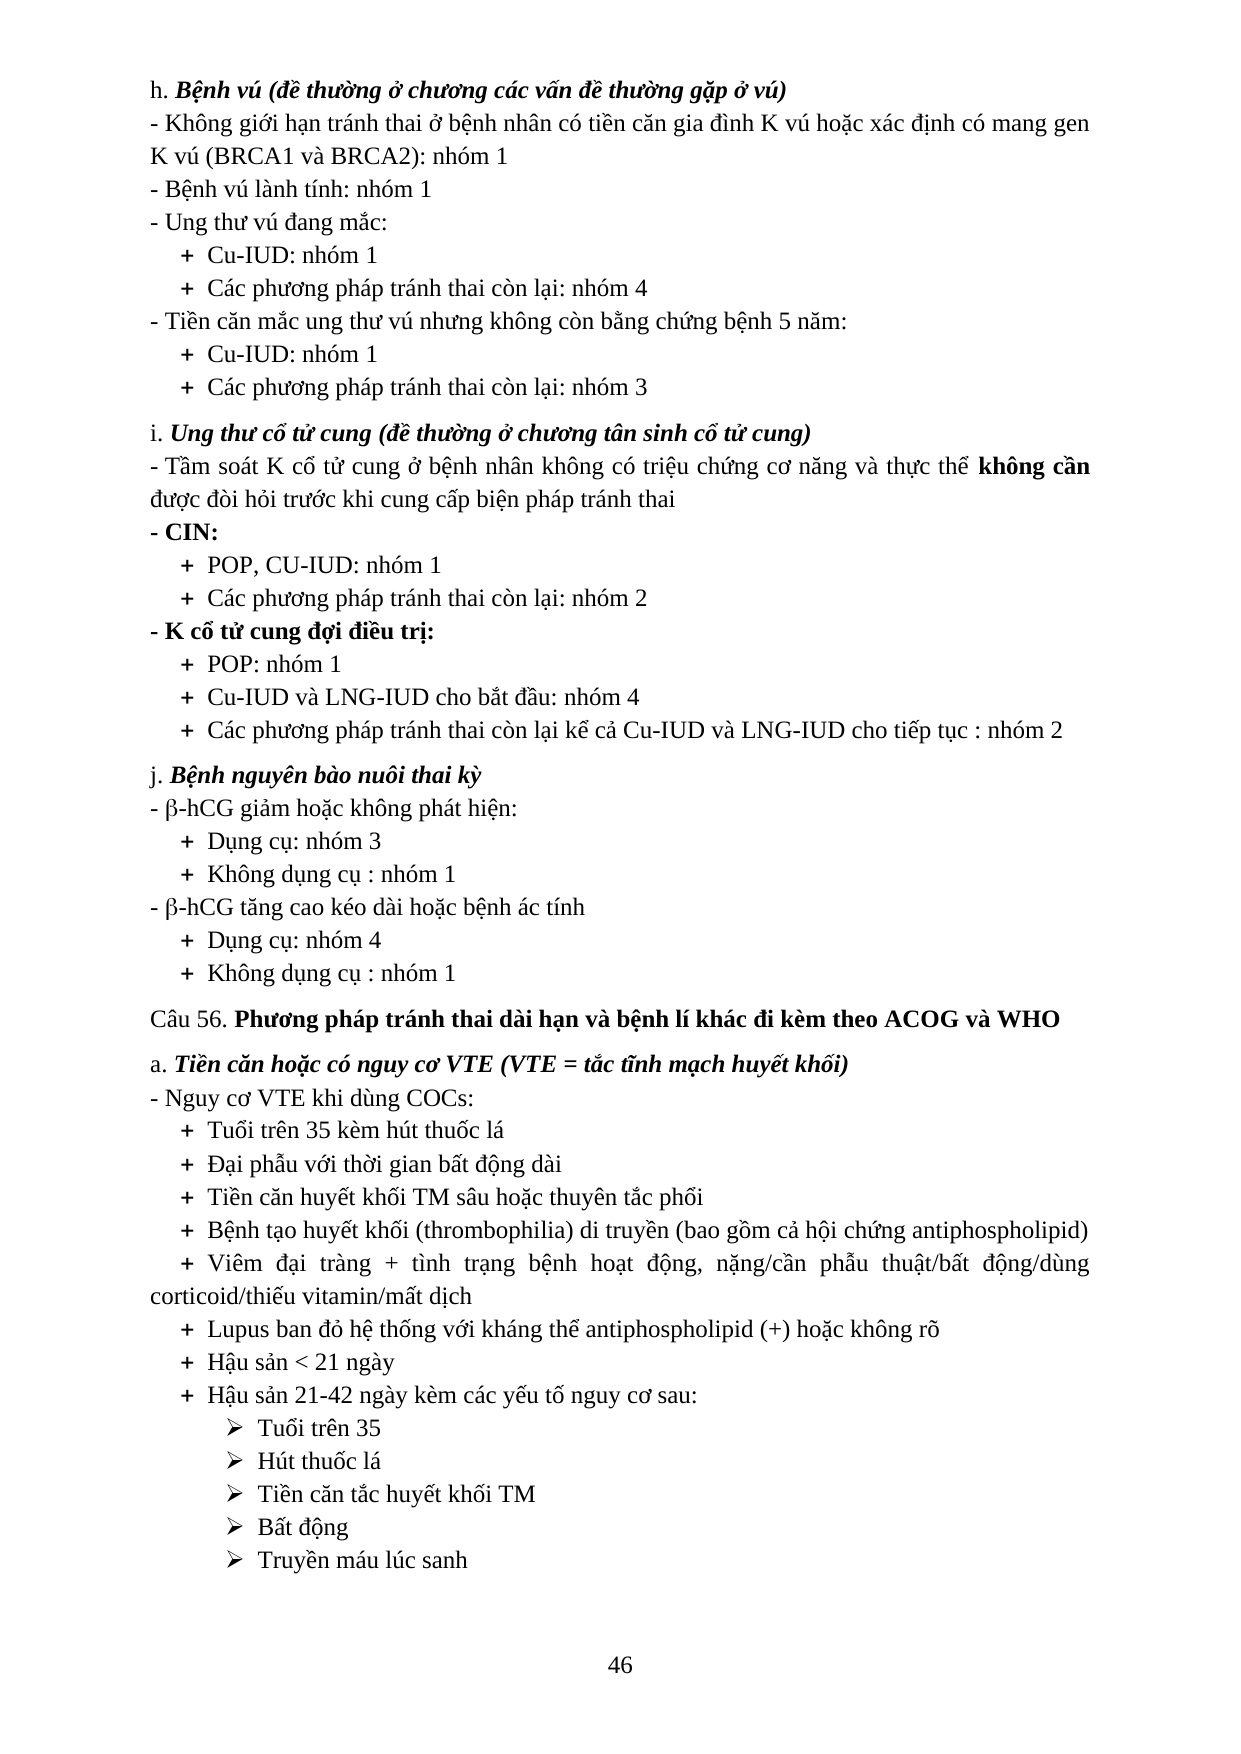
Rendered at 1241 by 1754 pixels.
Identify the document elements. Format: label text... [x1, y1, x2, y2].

text POP: nhóm 1 [150, 649, 1090, 678]
text Hậu sản < 21 ngày [150, 1347, 1090, 1376]
text Cu-IUD: nhóm 1 [150, 339, 1090, 368]
text Truyền máu lúc sanh [150, 1545, 1090, 1574]
text -hCG tăng cao kéo dài hoặc bệnh ác tính [150, 892, 1090, 921]
text Tầm soát K cổ tử cung ở bệnh nhân không có triệu chứng cơ năng và thực thể không cần được đòi hỏi trước khi cung cấp biện pháp tránh thai [150, 451, 1090, 512]
text Tuổi trên 35 kèm hút thuốc lá [150, 1116, 1090, 1144]
text Các phương pháp tránh thai còn lại: nhóm 3 [150, 372, 1090, 401]
text POP, CU-IUD: nhóm 1 [150, 550, 1090, 578]
text Không dụng cụ : nhóm 1 [150, 859, 1090, 888]
text Bệnh vú lành tính: nhóm 1 [150, 174, 1090, 203]
text Ung thư vú đang mắc: [150, 207, 1090, 236]
text Tuổi trên 35 [150, 1413, 1090, 1442]
text Nguy cơ VTE khi dùng COCs: [150, 1083, 1090, 1111]
text Bệnh tạo huyết khối (thrombophilia) di truyền (bao gồm cả hội chứng antiphospholipid) [150, 1215, 1090, 1243]
text Hút thuốc lá [150, 1446, 1090, 1474]
text Cu-IUD và LNG-IUD cho bắt đầu: nhóm 4 [150, 682, 1090, 711]
text Cu-IUD: nhóm 1 [150, 240, 1090, 269]
subtitle Ung thư cổ tử cung (đề thường ở chương tân sinh cổ tử cung) [150, 418, 1090, 446]
subtitle Bệnh nguyên bào nuôi thai kỳ [150, 760, 1090, 789]
subtitle Bệnh vú (đề thường ở chương các vấn đề thường gặp ở vú) [150, 75, 1090, 104]
subtitle Phương pháp tránh thai dài hạn và bệnh lí khác đi kèm theo ACOG và WHO [150, 1004, 1090, 1033]
text Lupus ban đỏ hệ thống với kháng thể antiphospholipid (+) hoặc không rõ [150, 1314, 1090, 1342]
subtitle Tiền căn hoặc có nguy cơ VTE (VTE = tắc tĩnh mạch huyết khối) [150, 1049, 1090, 1078]
text Hậu sản 21-42 ngày kèm các yếu tố nguy cơ sau: [150, 1380, 1090, 1408]
text Tiền căn mắc ung thư vú nhưng không còn bằng chứng bệnh 5 năm: [150, 306, 1090, 335]
text CIN: [150, 517, 1090, 546]
text Không giới hạn tránh thai ở bệnh nhân có tiền căn gia đình K vú hoặc xác định có mang gen K vú (BRCA1 và BRCA2): nhóm 1 [150, 108, 1090, 170]
text Tiền căn tắc huyết khối TM [150, 1479, 1090, 1508]
text Bất động [150, 1512, 1090, 1541]
text Các phương pháp tránh thai còn lại kể cả Cu-IUD và LNG-IUD cho tiếp tục : nhóm 2 [150, 715, 1090, 744]
text Viêm đại tràng + tình trạng bệnh hoạt động, nặng/cần phẫu thuật/bất động/dùng corticoid/thiếu vitamin/mất dịch [150, 1248, 1090, 1309]
text Đại phẫu với thời gian bất động dài [150, 1149, 1090, 1177]
text K cổ tử cung đợi điều trị: [150, 616, 1090, 644]
text Các phương pháp tránh thai còn lại: nhóm 4 [150, 273, 1090, 302]
text -hCG giảm hoặc không phát hiện: [150, 793, 1090, 822]
text Dụng cụ: nhóm 3 [150, 826, 1090, 855]
text Không dụng cụ : nhóm 1 [150, 958, 1090, 987]
text Các phương pháp tránh thai còn lại: nhóm 2 [150, 583, 1090, 612]
text Dụng cụ: nhóm 4 [150, 926, 1090, 954]
text Tiền căn huyết khối TM sâu hoặc thuyên tắc phổi [150, 1182, 1090, 1210]
